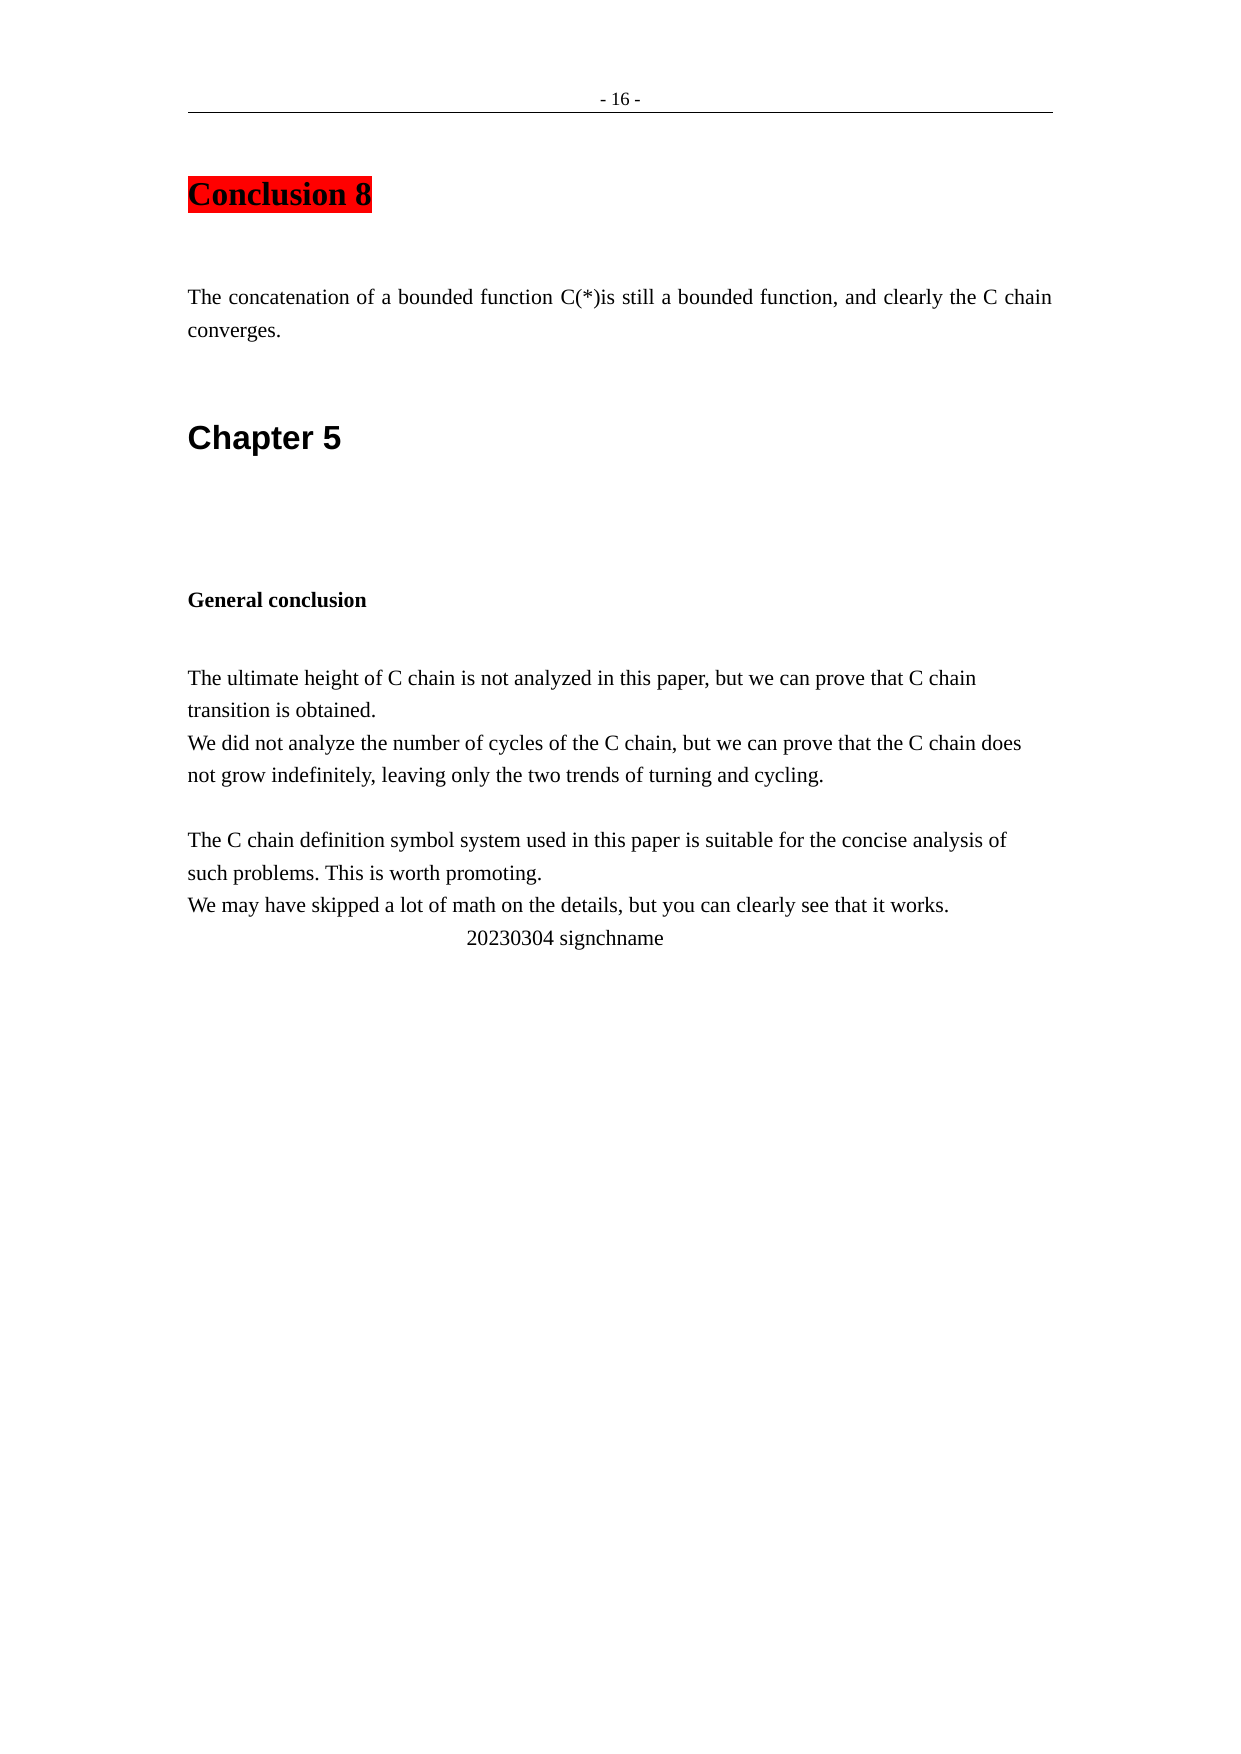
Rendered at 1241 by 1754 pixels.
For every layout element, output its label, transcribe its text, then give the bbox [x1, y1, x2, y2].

text The ultimate height of C chain is not analyzed in this paper, but we can prove that C chain transition is obtained. [187, 662, 1053, 727]
subtitle Chapter 5 [187, 406, 1053, 471]
subtitle Conclusion 8 [187, 162, 1053, 227]
text We may have skipped a lot of math on the details, but you can clearly see that it works. [187, 889, 1053, 922]
text 20230304 signchname [187, 922, 1053, 954]
text We did not analyze the number of cycles of the C chain, but we can prove that the C chain does not grow indefinitely, leaving only the two trends of turning and cycling. [187, 727, 1053, 792]
subtitle General conclusion [187, 584, 1053, 617]
text The C chain definition symbol system used in this paper is suitable for the concise analysis of such problems. This is worth promoting. [187, 824, 1053, 889]
text The concatenation of a bounded function C(*)is still a bounded function, and clearly the C chain converges. [187, 293, 1053, 346]
